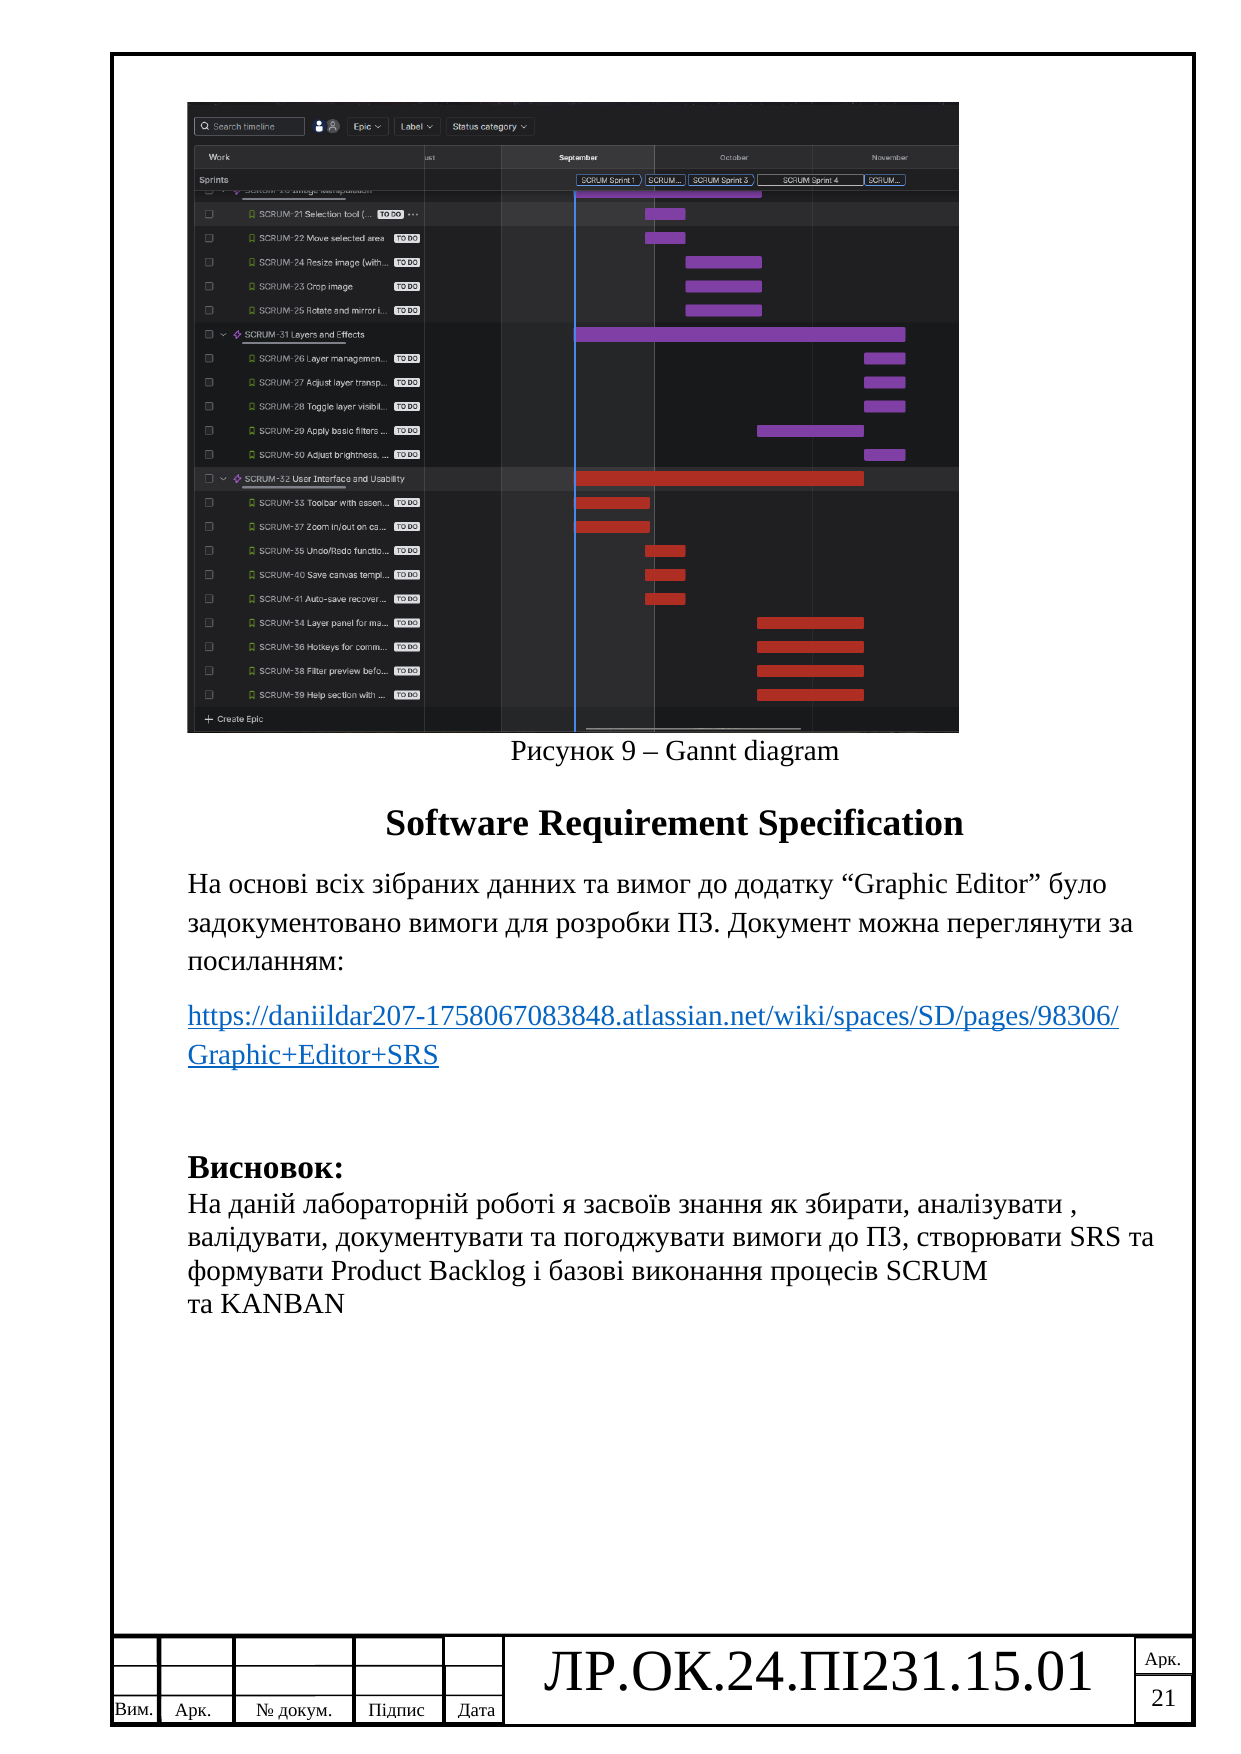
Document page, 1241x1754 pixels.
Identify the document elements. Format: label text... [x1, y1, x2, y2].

picture [187, 102, 959, 733]
text На основі всіх зібраних данних та вимог до додатку “Graphic Editor” було задокументовано вимоги для розробки ПЗ. Документ можна переглянути за посиланням: [187, 866, 1162, 977]
text https://daniildar207-1758067083848.atlassian.net/wiki/spaces/SD/pages/98306/Graphic+Editor+SRS [187, 998, 1162, 1071]
text На даній лабораторній роботі я засвоїв знання як збирати, аналізувати , валідувати, документувати та погоджувати вимоги до ПЗ, створювати SRS та формувати Product Backlog і базові виконання процесів SCRUM [187, 1186, 1162, 1286]
text Software Requirement Specification [187, 800, 1162, 843]
text та KANBAN [187, 1286, 1162, 1320]
text Висновок: [187, 1147, 1162, 1186]
text Рисунок 9 – Gannt diagram [187, 733, 1162, 766]
